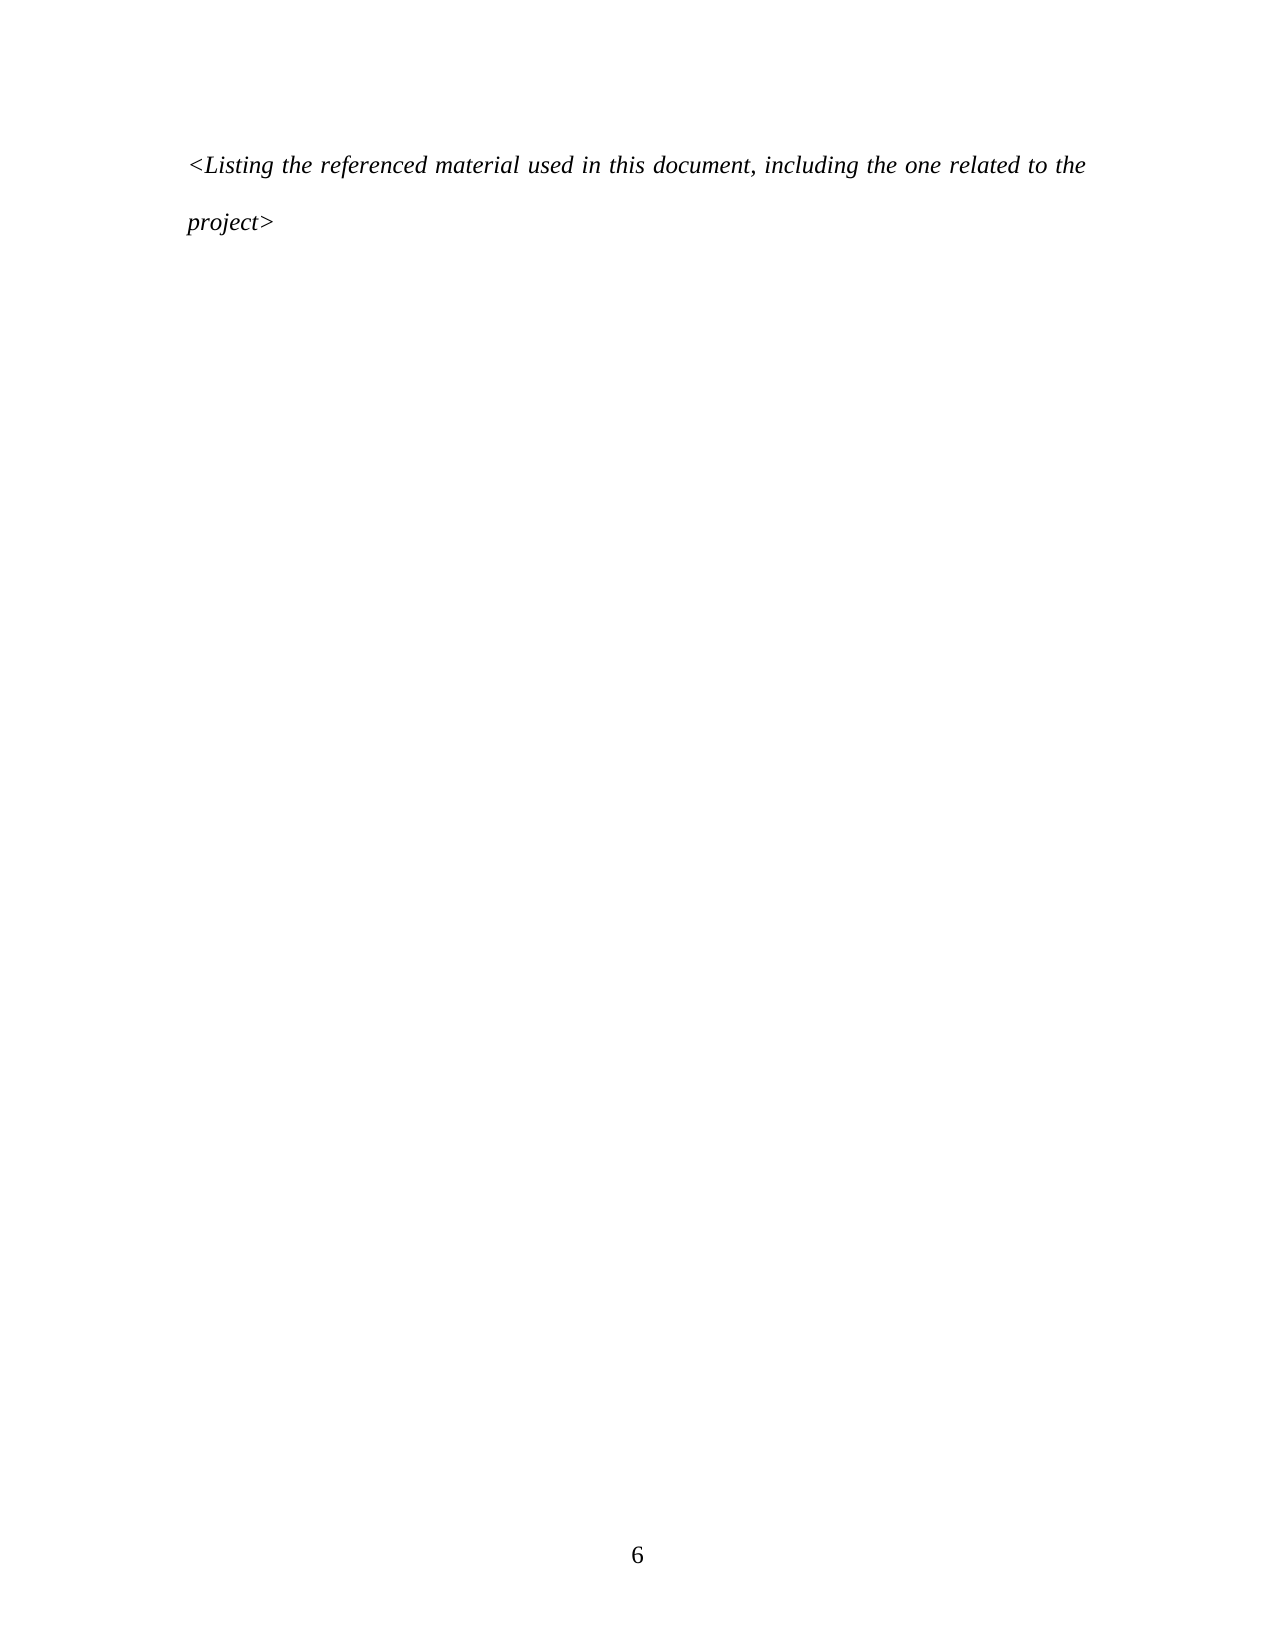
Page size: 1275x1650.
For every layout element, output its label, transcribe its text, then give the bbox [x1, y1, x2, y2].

text <Listing the referenced material used in this document, including the one related to the project> [187, 150, 1087, 236]
